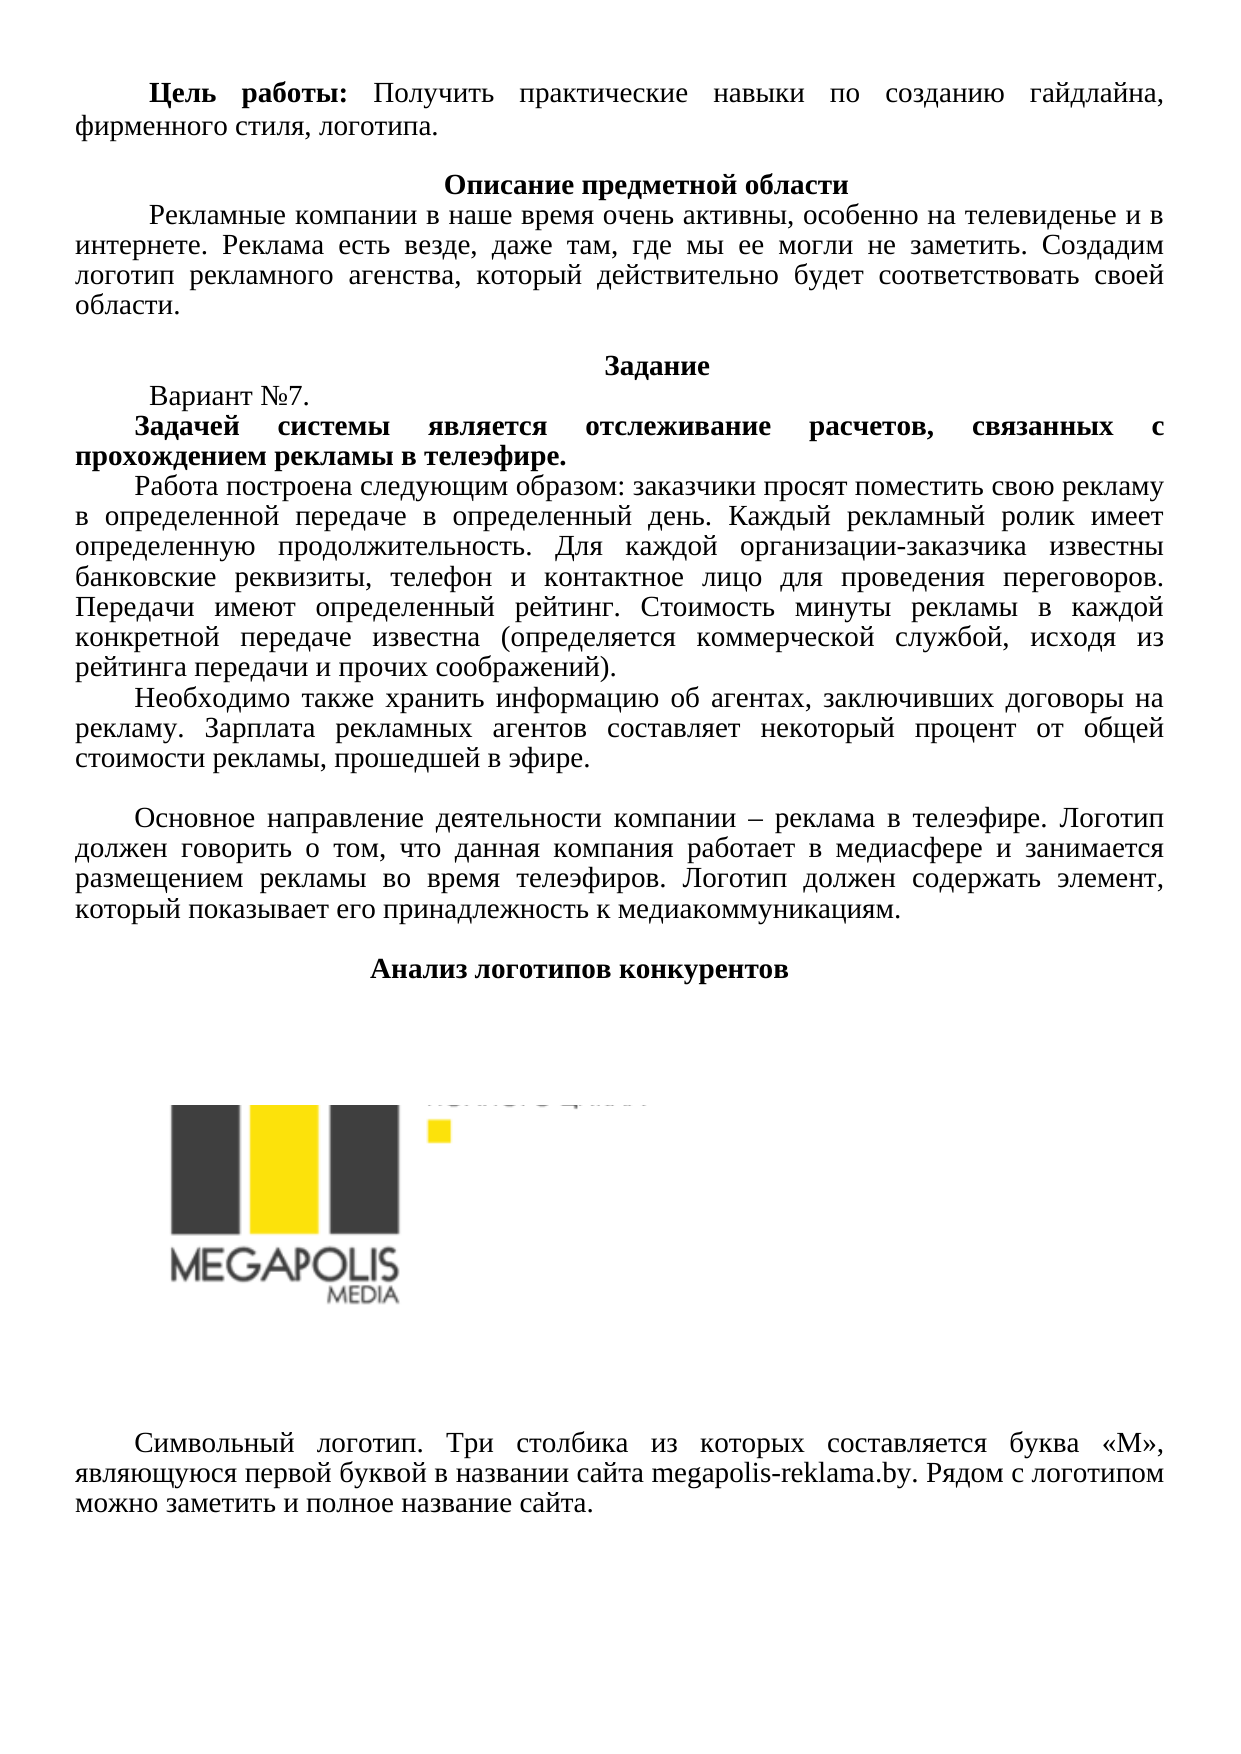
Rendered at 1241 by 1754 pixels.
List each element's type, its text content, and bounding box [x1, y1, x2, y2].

text Работа построена следующим образом: заказчики просят поместить свою рекламу в определенной передаче в определенный день. Каждый рекламный ролик имеет определенную продолжительность. Для каждой организации-заказчика известны банковские реквизиты, телефон и контактное лицо для проведения переговоров. Передачи имеют определенный рейтинг. Стоимость минуты рекламы в каждой конкретной передаче известна (определяется коммерческой службой, исходя из рейтинга передачи и прочих соображений). [75, 472, 1165, 683]
text Символьный логотип. Три столбика из которых составляется буква «М», являющуюся первой буквой в названии сайта megapolis-reklama.by. Рядом с логотипом можно заметить и полное название сайта. [75, 1429, 1165, 1519]
text Задачей системы является отслеживание расчетов, связанных с прохождением рекламы в телеэфире. [75, 411, 1165, 472]
text Вариант №7. [75, 381, 1165, 411]
text Описание предметной области [370, 170, 1165, 200]
text Анализ логотипов конкурентов [296, 954, 1165, 984]
picture [134, 1105, 781, 1364]
text Основное направление деятельности компании – реклама в телеэфире. Логотип должен говорить о том, что данная компания работает в медиасфере и занимается размещением рекламы во время телеэфиров. Логотип должен содержать элемент, который показывает его принадлежность к медиакоммуникациям. [75, 803, 1165, 924]
text Цель работы: Получить практические навыки по созданию гайдлайна, фирменного стиля, логотипа. [75, 75, 1165, 142]
text Рекламные компании в наше время очень активны, особенно на телевиденье и в интернете. Реклама есть везде, даже там, где мы ее могли не заметить. Создадим логотип рекламного агенства, который действительно будет соответствовать своей области. [75, 200, 1165, 321]
text Задание [75, 351, 1165, 381]
text Необходимо также хранить информацию об агентах, заключивших договоры на рекламу. Зарплата рекламных агентов составляет некоторый процент от общей стоимости рекламы, прошедшей в эфире. [75, 683, 1165, 773]
